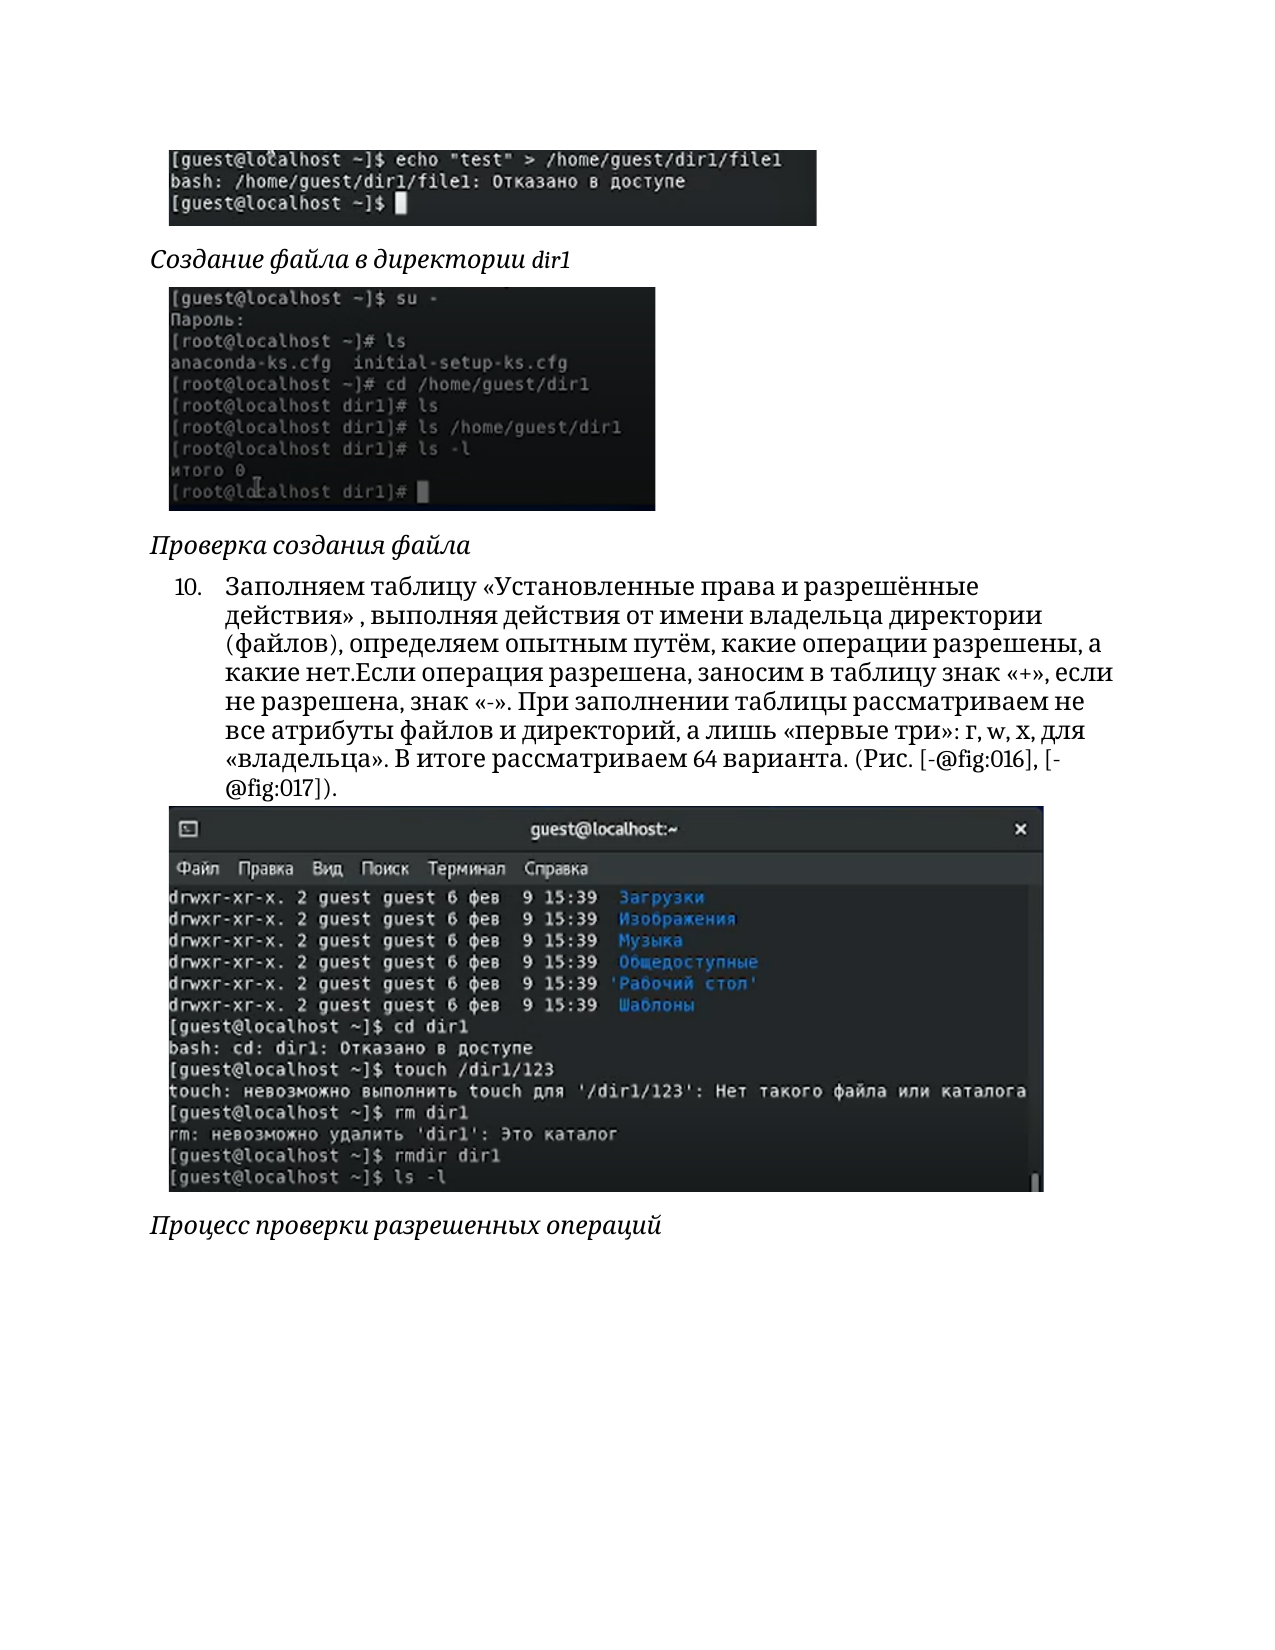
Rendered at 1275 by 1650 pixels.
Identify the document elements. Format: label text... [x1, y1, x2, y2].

picture [168, 806, 1044, 1192]
text Процесс проверки разрешенных операций [150, 1212, 1125, 1241]
picture [168, 150, 817, 226]
text Проверка создания файла [150, 532, 1125, 560]
list Заполняем таблицу «Установленные права и разрешённые действия» , выполняя действия от имени владельца директории (файлов), определяем опытным путём, какие операции разрешены, а какие нет.Если операция разрешена, заносим в таблицу знак «+», если не разрешена, знак «-». При заполнении таблицы рассматриваем не все атрибуты файлов и директорий, а лишь «первые три»: г, w, х, для «владельца». В итоге рассматриваем 64 варианта. (Рис. [-@fig:016], [-@fig:017]). [175, 573, 1125, 803]
text Создание файла в директории dir1 [150, 246, 1125, 275]
picture [168, 287, 656, 511]
